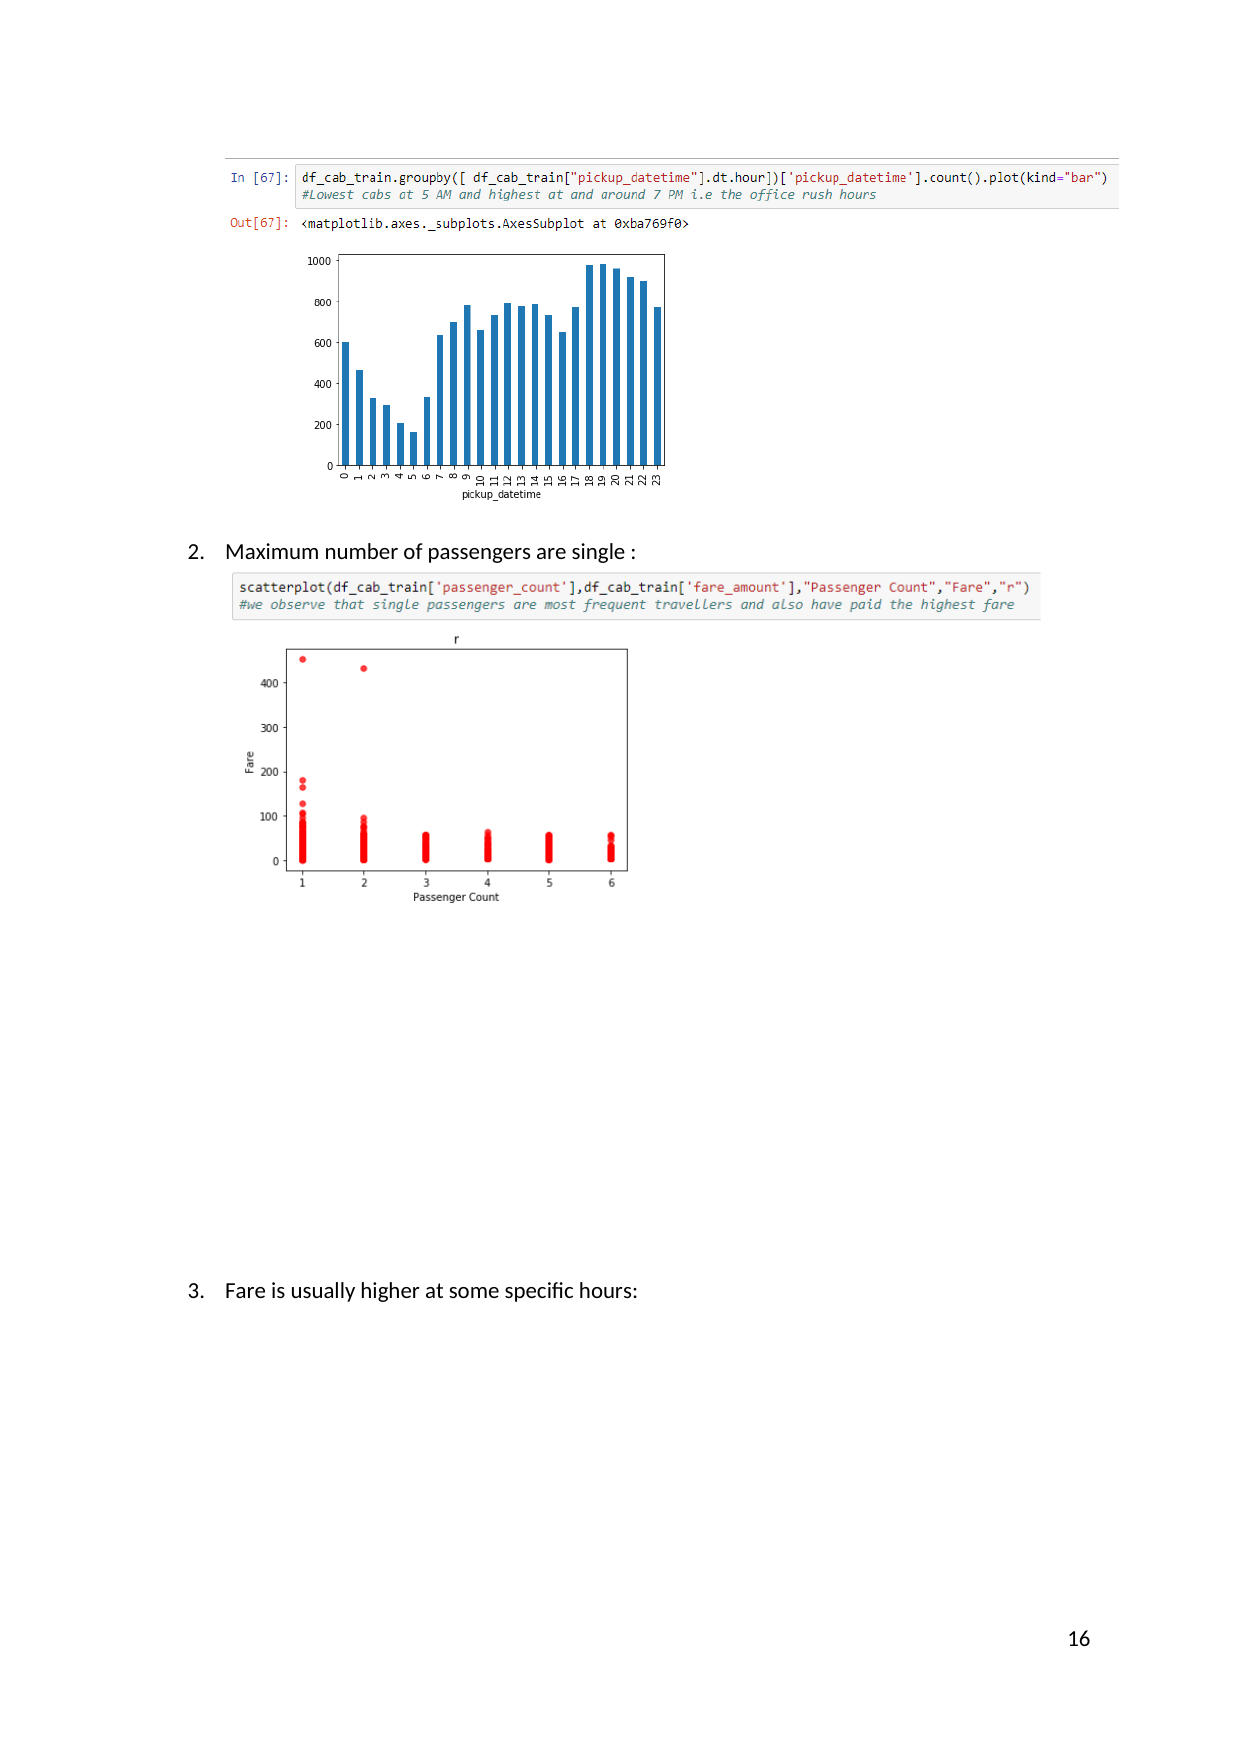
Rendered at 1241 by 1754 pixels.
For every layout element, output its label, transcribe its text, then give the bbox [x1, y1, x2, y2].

picture [225, 567, 1041, 912]
list Maximum number of passengers are single : [187, 537, 1090, 565]
list Fare is usually higher at some specific hours: [187, 1276, 1090, 1304]
picture [225, 150, 1119, 505]
